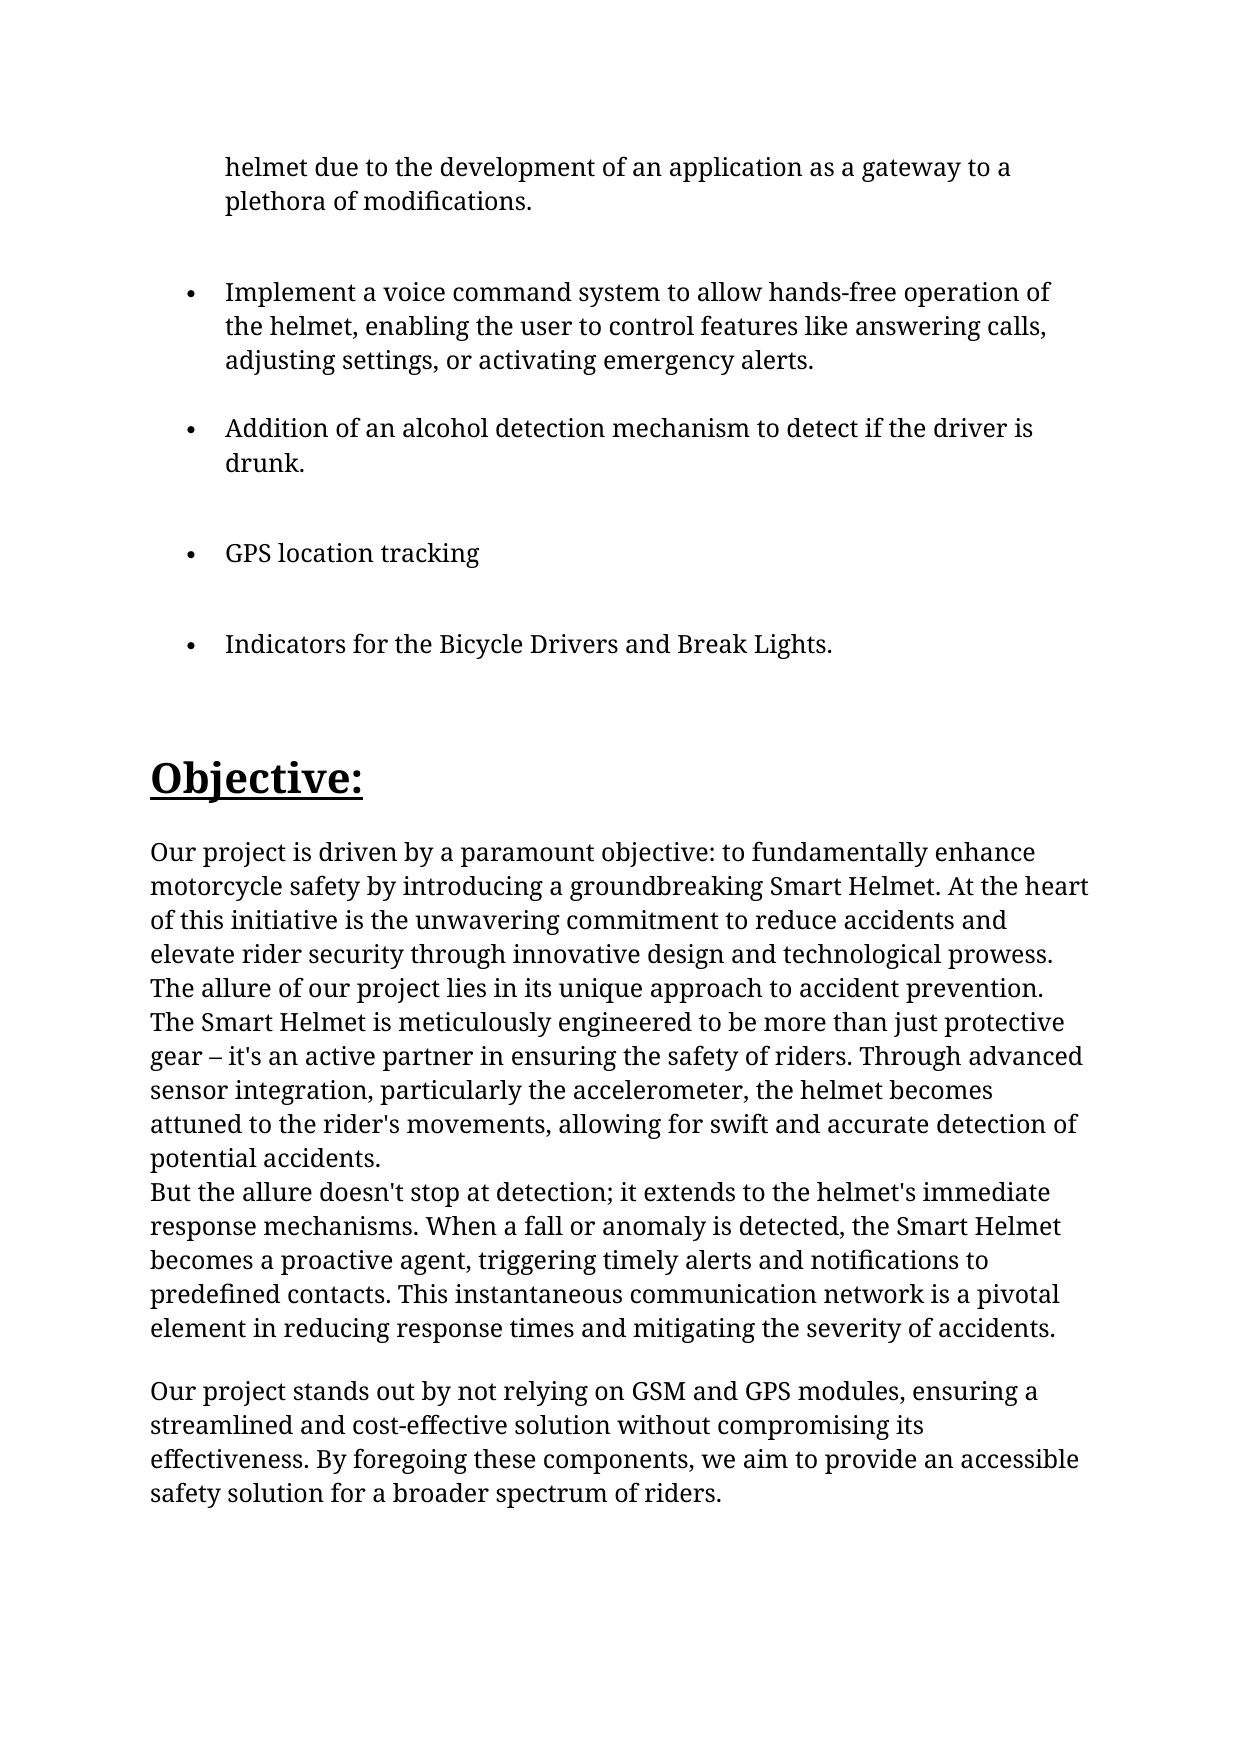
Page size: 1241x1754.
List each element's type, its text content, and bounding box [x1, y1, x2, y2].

text The allure of our project lies in its unique approach to accident prevention. The Smart Helmet is meticulously engineered to be more than just protective gear – it's an active partner in ensuring the safety of riders. Through advanced sensor integration, particularly the accelerometer, the helmet becomes attuned to the rider's movements, allowing for swift and accurate detection of potential accidents. [150, 971, 1090, 1175]
list Implement a voice command system to allow hands-free operation of the helmet, enabling the user to control features like answering calls, adjusting settings, or activating emergency alerts. [187, 275, 1090, 377]
text Objective: [150, 749, 1090, 806]
text Our project is driven by a paramount objective: to fundamentally enhance motorcycle safety by introducing a groundbreaking Smart Helmet. At the heart of this initiative is the unwavering commitment to reduce accidents and elevate rider security through innovative design and technological prowess. [150, 834, 1090, 971]
list Indicators for the Bicycle Drivers and Break Lights. [187, 627, 1090, 661]
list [187, 150, 1090, 218]
text But the allure doesn't stop at detection; it extends to the helmet's immediate response mechanisms. When a fall or anomaly is detected, the Smart Helmet becomes a proactive agent, triggering timely alerts and notifications to predefined contacts. This instantaneous communication network is a pivotal element in reducing response times and mitigating the severity of accidents. [150, 1175, 1090, 1345]
list Addition of an alcohol detection mechanism to detect if the driver is drunk. [187, 411, 1090, 479]
text Our project stands out by not relying on GSM and GPS modules, ensuring a streamlined and cost-effective solution without compromising its effectiveness. By foregoing these components, we aim to provide an accessible safety solution for a broader spectrum of riders. [150, 1374, 1090, 1510]
list GPS location tracking [187, 536, 1090, 570]
